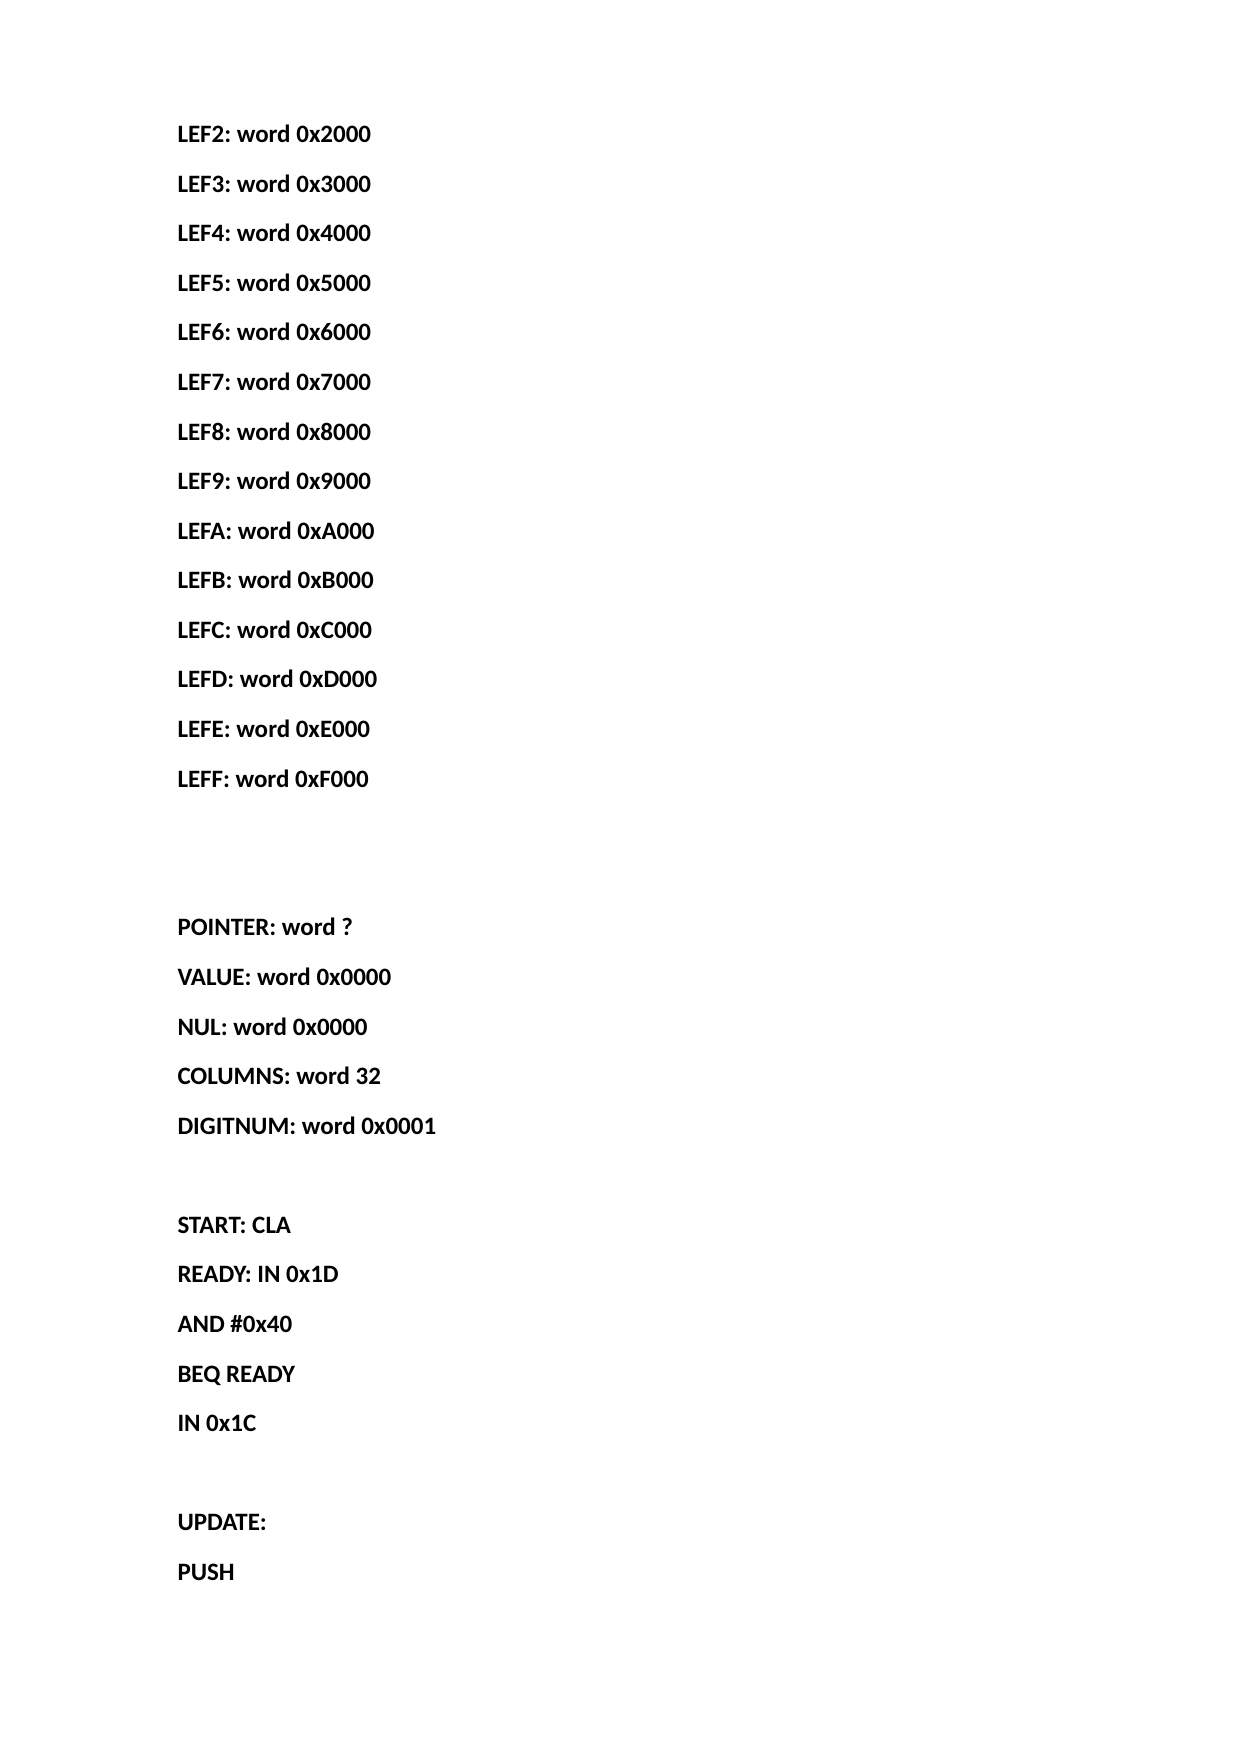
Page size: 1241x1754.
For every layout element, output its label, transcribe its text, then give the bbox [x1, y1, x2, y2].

text LEF7: word 0x7000 [177, 366, 1152, 397]
text IN 0x1C [177, 1407, 1152, 1438]
text LEFF: word 0xF000 [177, 763, 1152, 793]
text LEF3: word 0x3000 [177, 168, 1152, 198]
text READY: IN 0x1D [177, 1258, 1152, 1289]
text DIGITNUM: word 0x0001 [177, 1110, 1152, 1140]
text NUL: word 0x0000 [177, 1011, 1152, 1041]
text LEF9: word 0x9000 [177, 465, 1152, 496]
text LEFE: word 0xE000 [177, 713, 1152, 744]
text LEF4: word 0x4000 [177, 217, 1152, 248]
text LEFD: word 0xD000 [177, 663, 1152, 694]
text POINTER: word ? [177, 911, 1152, 942]
text START: CLA [177, 1209, 1152, 1239]
text LEF6: word 0x6000 [177, 316, 1152, 347]
text LEF5: word 0x5000 [177, 267, 1152, 297]
text LEF8: word 0x8000 [177, 416, 1152, 446]
text LEF2: word 0x2000 [177, 118, 1152, 149]
text LEFB: word 0xB000 [177, 564, 1152, 595]
text UPDATE: [177, 1506, 1152, 1537]
text VALUE: word 0x0000 [177, 961, 1152, 992]
text BEQ READY [177, 1358, 1152, 1388]
text LEFA: word 0xA000 [177, 515, 1152, 545]
text COLUMNS: word 32 [177, 1060, 1152, 1091]
text LEFC: word 0xC000 [177, 614, 1152, 644]
text PUSH [177, 1556, 1152, 1587]
text AND #0x40 [177, 1308, 1152, 1339]
